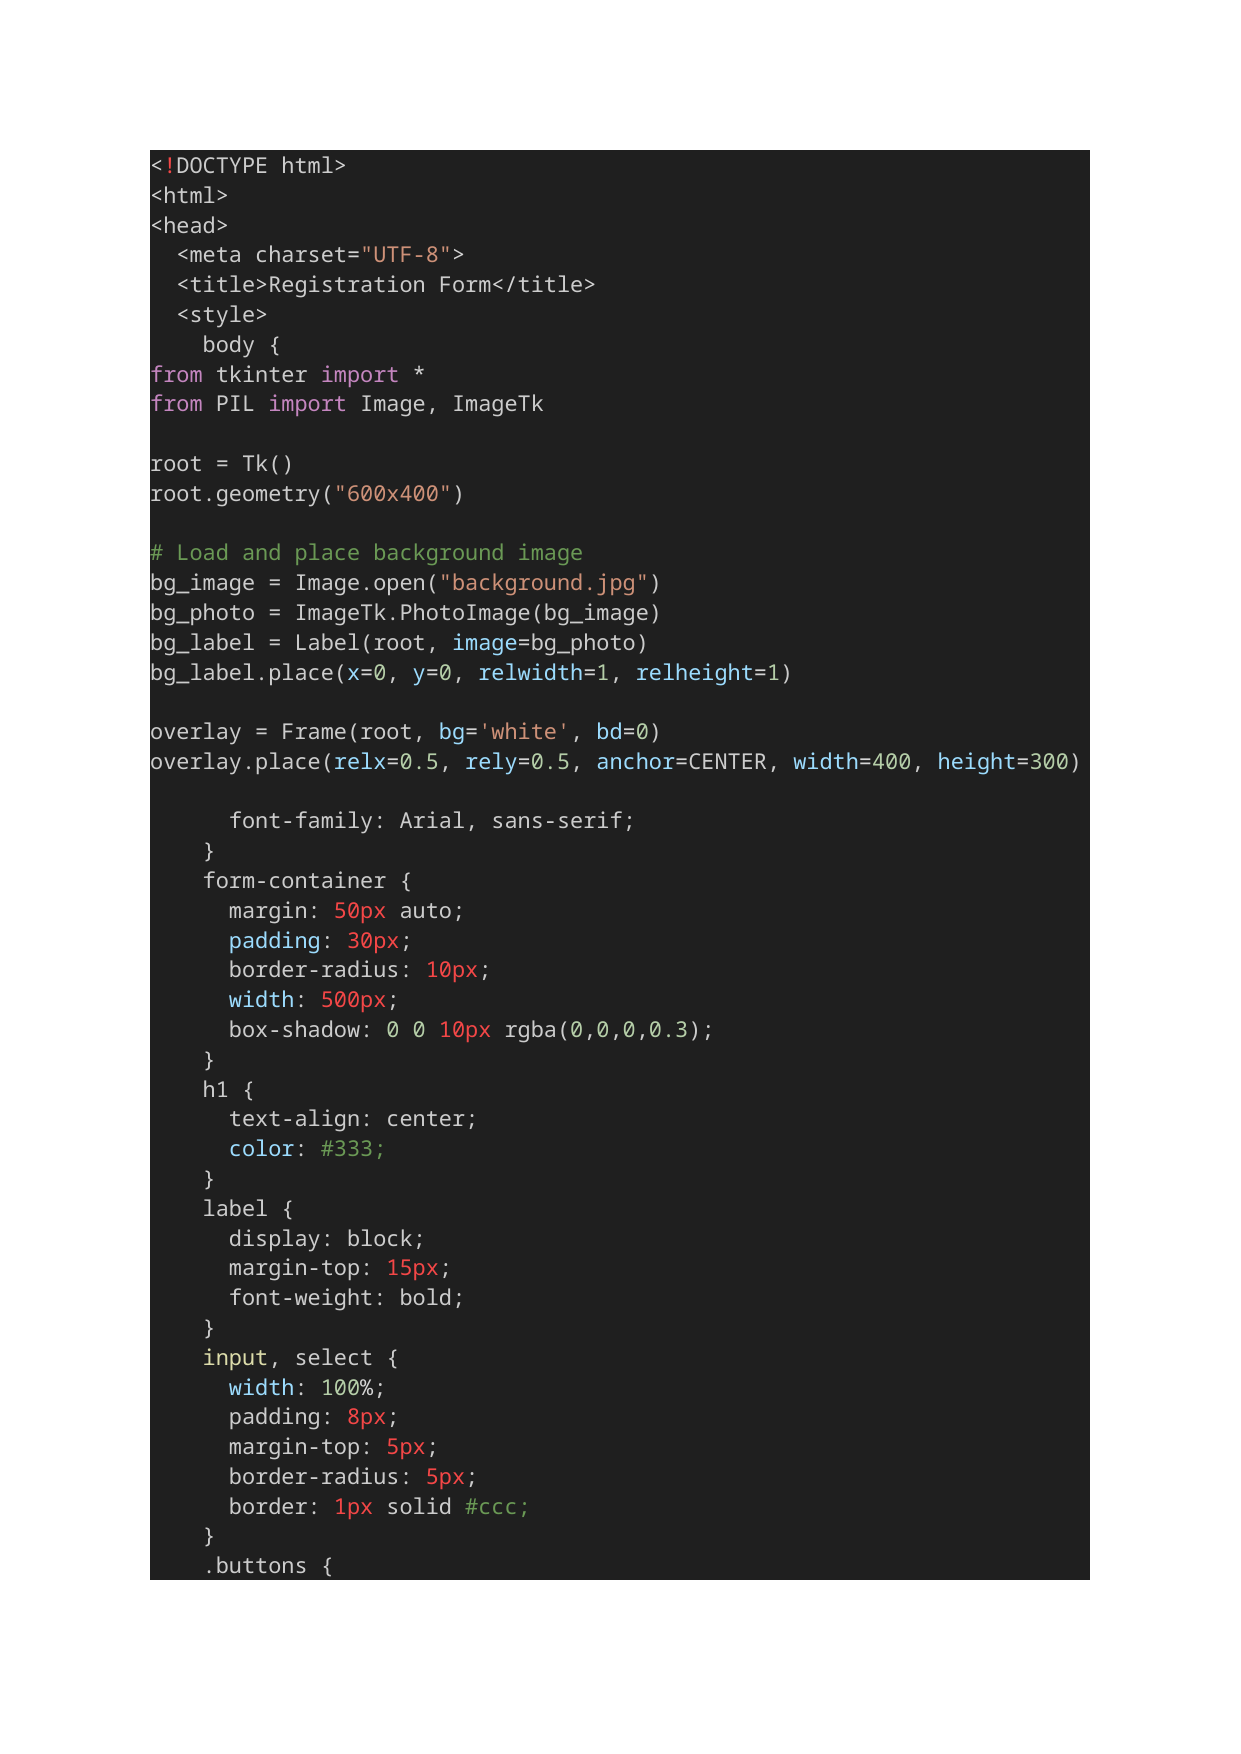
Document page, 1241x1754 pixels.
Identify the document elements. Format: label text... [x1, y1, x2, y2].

text } [150, 835, 1090, 865]
text bg_image = Image.open("background.jpg") [150, 567, 1090, 597]
text border-radius: 10px; [150, 954, 1090, 984]
text margin-top: 5px; [150, 1431, 1090, 1461]
text root = Tk() [150, 448, 1090, 478]
text width: 500px; [150, 984, 1090, 1014]
text <head> [150, 209, 1090, 239]
text } [150, 1044, 1090, 1073]
text padding: 8px; [150, 1401, 1090, 1431]
text from PIL import Image, ImageTk [150, 388, 1090, 418]
text box-shadow: 0 0 10px rgba(0,0,0,0.3); [150, 1014, 1090, 1044]
text bg_photo = ImageTk.PhotoImage(bg_image) [150, 597, 1090, 627]
text font-weight: bold; [150, 1282, 1090, 1312]
text color: #333; [150, 1133, 1090, 1163]
text overlay = Frame(root, bg='white', bd=0) [150, 716, 1090, 746]
text padding: 30px; [150, 924, 1090, 954]
text bg_label.place(x=0, y=0, relwidth=1, relheight=1) [150, 656, 1090, 686]
text margin: 50px auto; [150, 895, 1090, 924]
text } [150, 1520, 1090, 1550]
text <html> [150, 180, 1090, 209]
text h1 { [150, 1073, 1090, 1103]
text <!DOCTYPE html> [150, 150, 1090, 180]
text from tkinter import * [150, 358, 1090, 388]
text } [150, 1163, 1090, 1193]
text input, select { [150, 1342, 1090, 1371]
text root.geometry("600x400") [150, 478, 1090, 507]
text font-family: Arial, sans-serif; [150, 805, 1090, 835]
text label { [150, 1193, 1090, 1222]
text display: block; [150, 1222, 1090, 1252]
text .buttons { [150, 1550, 1090, 1580]
text body { [150, 329, 1090, 358]
text text-align: center; [150, 1103, 1090, 1133]
text form-container { [150, 865, 1090, 895]
text border: 1px solid #ccc; [150, 1491, 1090, 1520]
text <style> [150, 299, 1090, 329]
text <title>Registration Form</title> [150, 269, 1090, 299]
text border-radius: 5px; [150, 1461, 1090, 1491]
text } [150, 1312, 1090, 1342]
text overlay.place(relx=0.5, rely=0.5, anchor=CENTER, width=400, height=300) [150, 746, 1090, 776]
text width: 100%; [150, 1371, 1090, 1401]
text <meta charset="UTF-8"> [150, 239, 1090, 269]
text bg_label = Label(root, image=bg_photo) [150, 627, 1090, 656]
text margin-top: 15px; [150, 1252, 1090, 1282]
text # Load and place background image [150, 537, 1090, 567]
